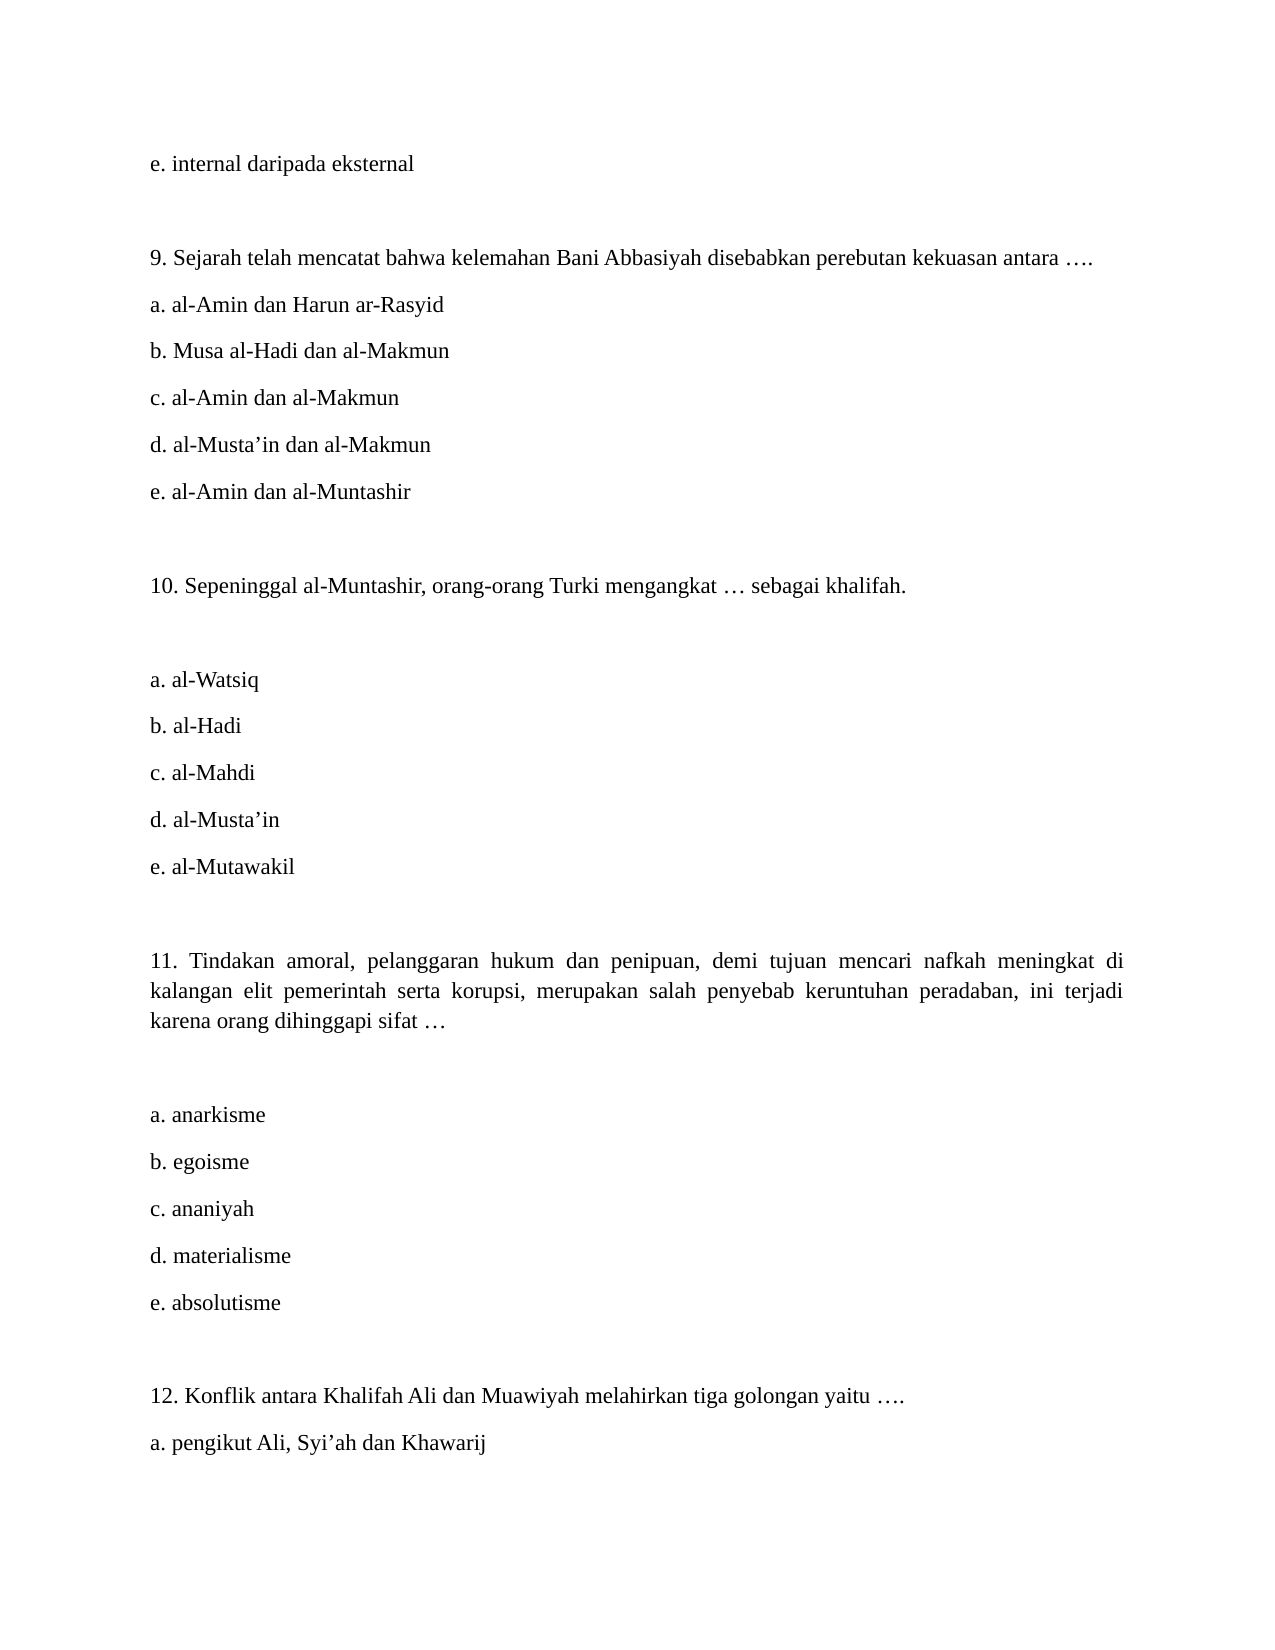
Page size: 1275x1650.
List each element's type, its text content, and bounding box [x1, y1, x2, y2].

text d. materialisme [150, 1242, 1125, 1268]
text e. absolutisme [150, 1288, 1125, 1315]
text e. internal daripada eksternal [150, 150, 1125, 176]
text c. ananiyah [150, 1195, 1125, 1221]
text 9. Sejarah telah mencatat bahwa kelemahan Bani Abbasiyah disebabkan perebutan kekuasan antara …. [150, 244, 1125, 270]
text a. pengikut Ali, Syi’ah dan Khawarij [150, 1429, 1125, 1456]
text d. al-Musta’in dan al-Makmun [150, 431, 1125, 458]
text b. egoisme [150, 1148, 1125, 1174]
text d. al-Musta’in [150, 806, 1125, 833]
text c. al-Mahdi [150, 759, 1125, 786]
text c. al-Amin dan al-Makmun [150, 384, 1125, 411]
text b. al-Hadi [150, 712, 1125, 739]
text a. al-Amin dan Harun ar-Rasyid [150, 291, 1125, 317]
text b. Musa al-Hadi dan al-Makmun [150, 337, 1125, 364]
text a. al-Watsiq [150, 666, 1125, 692]
text 12. Konflik antara Khalifah Ali dan Muawiyah melahirkan tiga golongan yaitu …. [150, 1382, 1125, 1409]
text e. al-Amin dan al-Muntashir [150, 478, 1125, 504]
text 10. Sepeninggal al-Muntashir, orang-orang Turki mengangkat … sebagai khalifah. [150, 572, 1125, 598]
text a. anarkisme [150, 1101, 1125, 1127]
text 11. Tindakan amoral, pelanggaran hukum dan penipuan, demi tujuan mencari nafkah meningkat di kalangan elit pemerintah serta korupsi, merupakan salah penyebab keruntuhan peradaban, ini terjadi karena orang dihinggapi sifat … [150, 947, 1125, 1034]
text e. al-Mutawakil [150, 853, 1125, 879]
